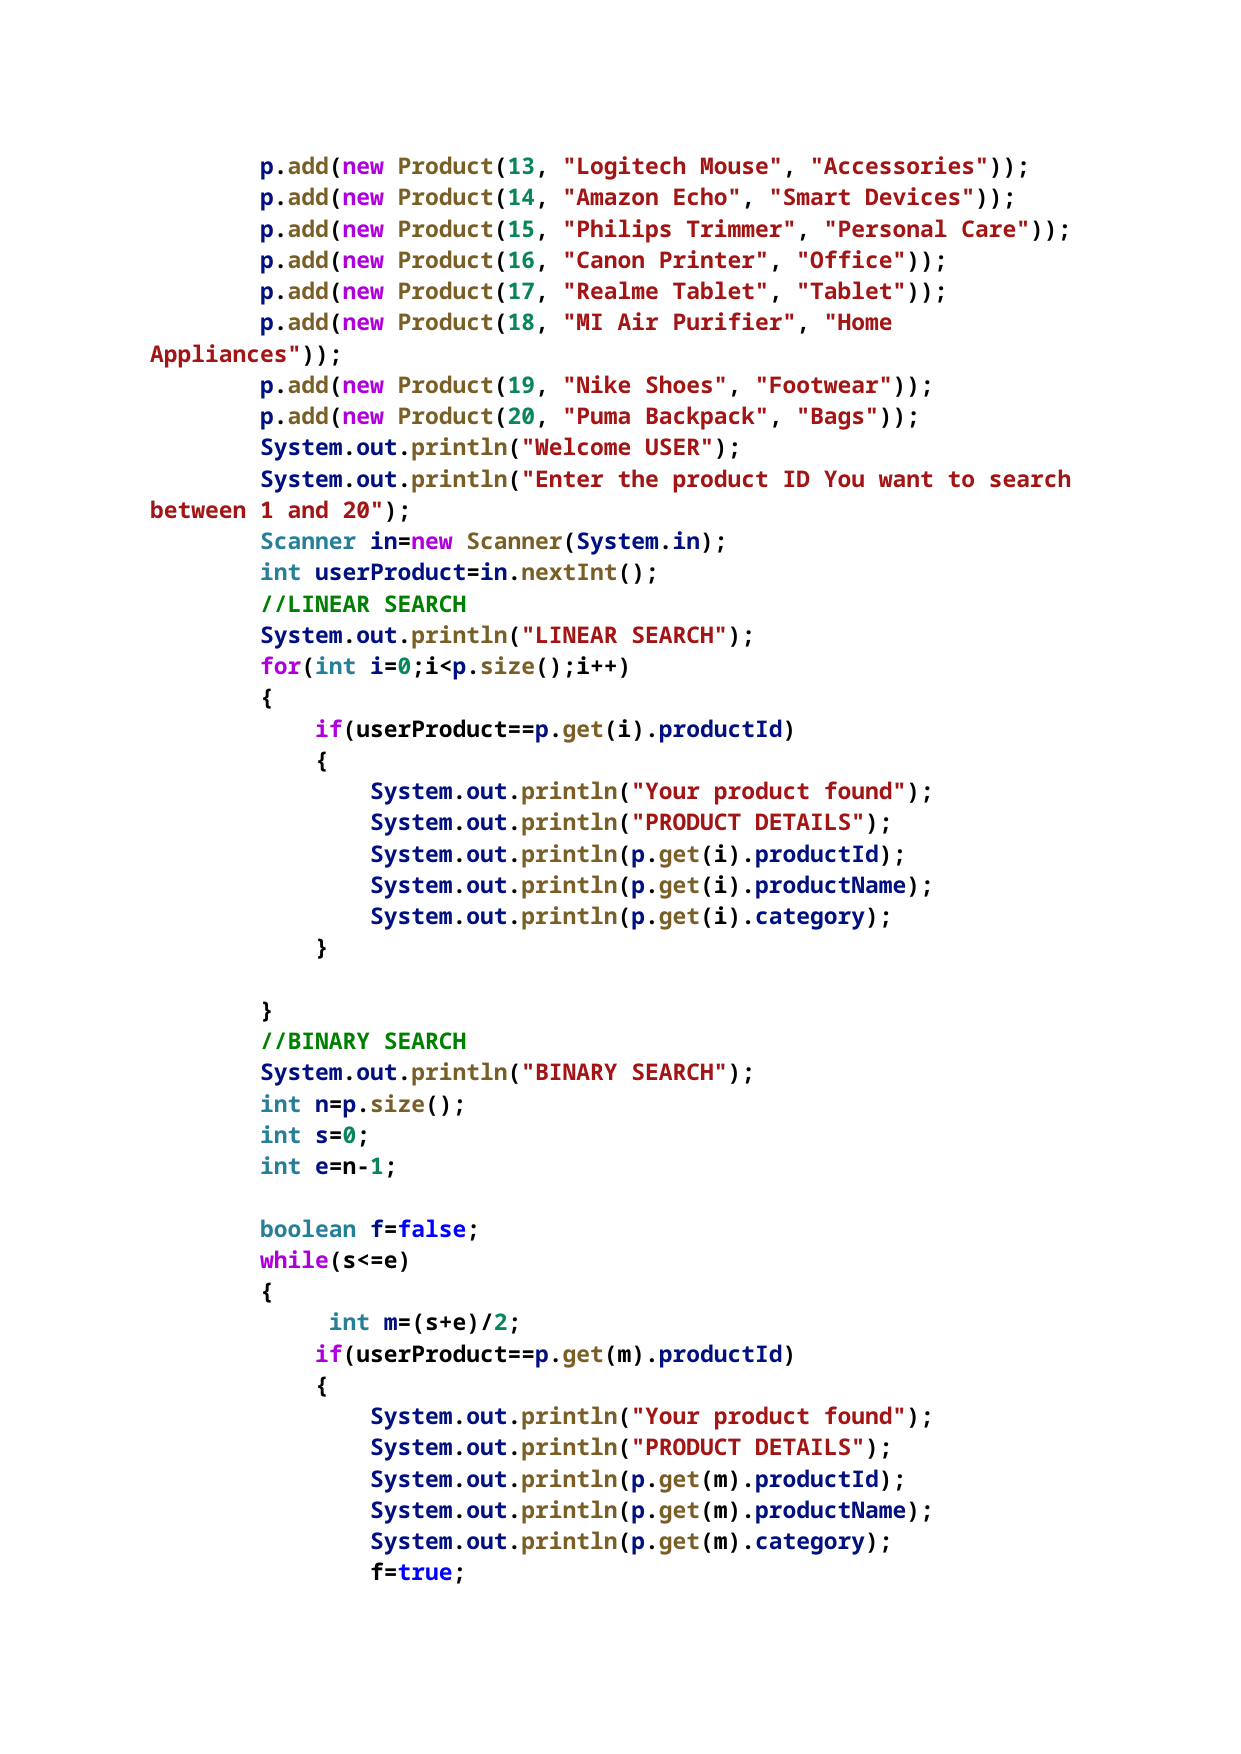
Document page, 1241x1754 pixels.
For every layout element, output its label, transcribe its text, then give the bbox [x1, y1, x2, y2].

text System.out.println("Enter the product ID You want to search between 1 and 20"); [150, 462, 1090, 525]
text } [150, 994, 1090, 1025]
text System.out.println(p.get(m).productName); [150, 1494, 1090, 1525]
text { [150, 744, 1090, 775]
text { [150, 681, 1090, 712]
text System.out.println("LINEAR SEARCH"); [150, 619, 1090, 650]
text if(userProduct==p.get(i).productId) [150, 712, 1090, 744]
text p.add(new Product(18, "MI Air Purifier", "Home Appliances")); [150, 306, 1090, 369]
text System.out.println("Your product found"); [150, 775, 1090, 806]
text int n=p.size(); [150, 1087, 1090, 1119]
text boolean f=false; [150, 1212, 1090, 1244]
text int e=n-1; [150, 1150, 1090, 1181]
text for(int i=0;i<p.size();i++) [150, 650, 1090, 681]
text p.add(new Product(19, "Nike Shoes", "Footwear")); [150, 369, 1090, 400]
text System.out.println(p.get(m).productId); [150, 1462, 1090, 1494]
text p.add(new Product(16, "Canon Printer", "Office")); [150, 244, 1090, 275]
text int m=(s+e)/2; [150, 1306, 1090, 1337]
text System.out.println("Welcome USER"); [150, 431, 1090, 462]
text System.out.println(p.get(i).productName); [150, 869, 1090, 900]
text if(userProduct==p.get(m).productId) [150, 1337, 1090, 1369]
text { [150, 1275, 1090, 1306]
text //LINEAR SEARCH [150, 587, 1090, 619]
text while(s<=e) [150, 1244, 1090, 1275]
text p.add(new Product(20, "Puma Backpack", "Bags")); [150, 400, 1090, 431]
text p.add(new Product(13, "Logitech Mouse", "Accessories")); [150, 150, 1090, 181]
text int s=0; [150, 1119, 1090, 1150]
text System.out.println(p.get(i).category); [150, 900, 1090, 931]
text System.out.println("PRODUCT DETAILS"); [150, 806, 1090, 837]
text { [150, 1369, 1090, 1400]
text System.out.println("Your product found"); [150, 1400, 1090, 1431]
text f=true; [150, 1556, 1090, 1587]
text p.add(new Product(15, "Philips Trimmer", "Personal Care")); [150, 212, 1090, 244]
text p.add(new Product(17, "Realme Tablet", "Tablet")); [150, 275, 1090, 306]
text System.out.println(p.get(m).category); [150, 1525, 1090, 1556]
text p.add(new Product(14, "Amazon Echo", "Smart Devices")); [150, 181, 1090, 212]
text } [150, 931, 1090, 962]
text //BINARY SEARCH [150, 1025, 1090, 1056]
text System.out.println("BINARY SEARCH"); [150, 1056, 1090, 1087]
text System.out.println("PRODUCT DETAILS"); [150, 1431, 1090, 1462]
text int userProduct=in.nextInt(); [150, 556, 1090, 587]
text Scanner in=new Scanner(System.in); [150, 525, 1090, 556]
text System.out.println(p.get(i).productId); [150, 837, 1090, 869]
